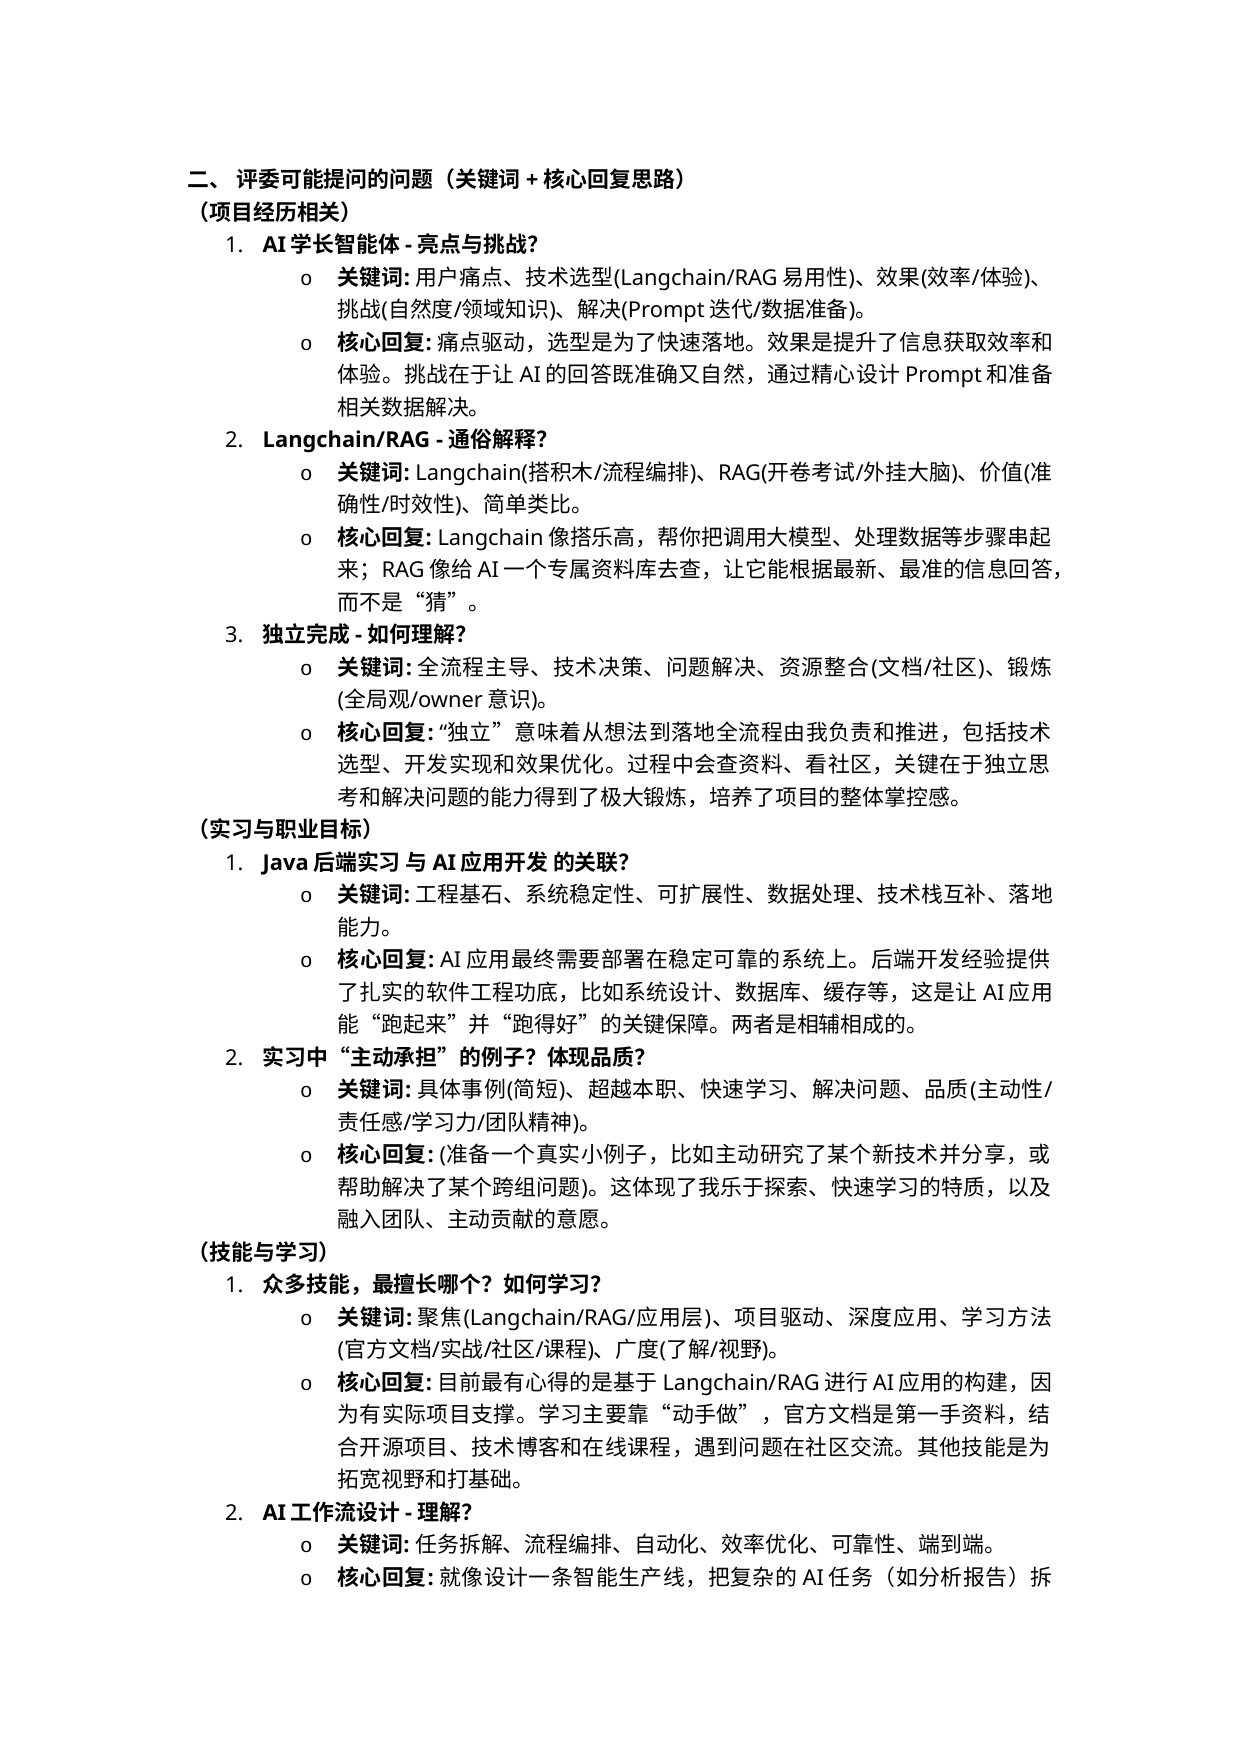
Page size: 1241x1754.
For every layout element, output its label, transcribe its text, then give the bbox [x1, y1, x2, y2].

list 核心回复: AI应用最终需要部署在稳定可靠的系统上。后端开发经验提供了扎实的软件工程功底，比如系统设计、数据库、缓存等，这是让AI应用能“跑起来”并“跑得好”的关键保障。两者是相辅相成的。 [300, 942, 1053, 1039]
text 二、 评委可能提问的问题（关键词 + 核心回复思路） [187, 162, 1053, 194]
text （技能与学习） [187, 1234, 1053, 1267]
list Langchain/RAG - 通俗解释？ [225, 422, 1053, 454]
list 核心回复: “独立”意味着从想法到落地全流程由我负责和推进，包括技术选型、开发实现和效果优化。过程中会查资料、看社区，关键在于独立思考和解决问题的能力得到了极大锻炼，培养了项目的整体掌控感。 [300, 714, 1053, 812]
list 关键词: 用户痛点、技术选型(Langchain/RAG易用性)、效果(效率/体验)、挑战(自然度/领域知识)、解决(Prompt迭代/数据准备)。 [300, 259, 1053, 324]
list 关键词: 全流程主导、技术决策、问题解决、资源整合(文档/社区)、锻炼(全局观/owner意识)。 [300, 649, 1053, 714]
list 关键词: Langchain(搭积木/流程编排)、RAG(开卷考试/外挂大脑)、价值(准确性/时效性)、简单类比。 [300, 454, 1053, 519]
text （项目经历相关） [187, 194, 1053, 227]
list AI工作流设计 - 理解？ [225, 1494, 1053, 1527]
list AI学长智能体 - 亮点与挑战？ [225, 227, 1053, 259]
list 核心回复: 目前最有心得的是基于Langchain/RAG进行AI应用的构建，因为有实际项目支撑。学习主要靠“动手做”，官方文档是第一手资料，结合开源项目、技术博客和在线课程，遇到问题在社区交流。其他技能是为拓宽视野和打基础。 [300, 1364, 1053, 1494]
list 独立完成 - 如何理解？ [225, 617, 1053, 649]
list 核心回复: Langchain像搭乐高，帮你把调用大模型、处理数据等步骤串起来；RAG像给AI一个专属资料库去查，让它能根据最新、最准的信息回答，而不是“猜”。 [300, 519, 1053, 617]
list 关键词: 具体事例(简短)、超越本职、快速学习、解决问题、品质(主动性/责任感/学习力/团队精神)。 [300, 1072, 1053, 1137]
list 核心回复: 痛点驱动，选型是为了快速落地。效果是提升了信息获取效率和体验。挑战在于让AI的回答既准确又自然，通过精心设计Prompt和准备相关数据解决。 [300, 324, 1053, 422]
list 核心回复: (准备一个真实小例子，比如主动研究了某个新技术并分享，或帮助解决了某个跨组问题)。这体现了我乐于探索、快速学习的特质，以及融入团队、主动贡献的意愿。 [300, 1137, 1053, 1234]
list 实习中“主动承担”的例子？体现品质？ [225, 1039, 1053, 1072]
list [300, 1559, 1053, 1592]
list 关键词: 任务拆解、流程编排、自动化、效率优化、可靠性、端到端。 [300, 1527, 1053, 1559]
list 关键词: 工程基石、系统稳定性、可扩展性、数据处理、技术栈互补、落地能力。 [300, 877, 1053, 942]
list 关键词: 聚焦(Langchain/RAG/应用层)、项目驱动、深度应用、学习方法(官方文档/实战/社区/课程)、广度(了解/视野)。 [300, 1299, 1053, 1364]
list Java后端实习 与 AI应用开发 的关联？ [225, 844, 1053, 877]
list 众多技能，最擅长哪个？如何学习？ [225, 1267, 1053, 1299]
text （实习与职业目标） [187, 812, 1053, 844]
